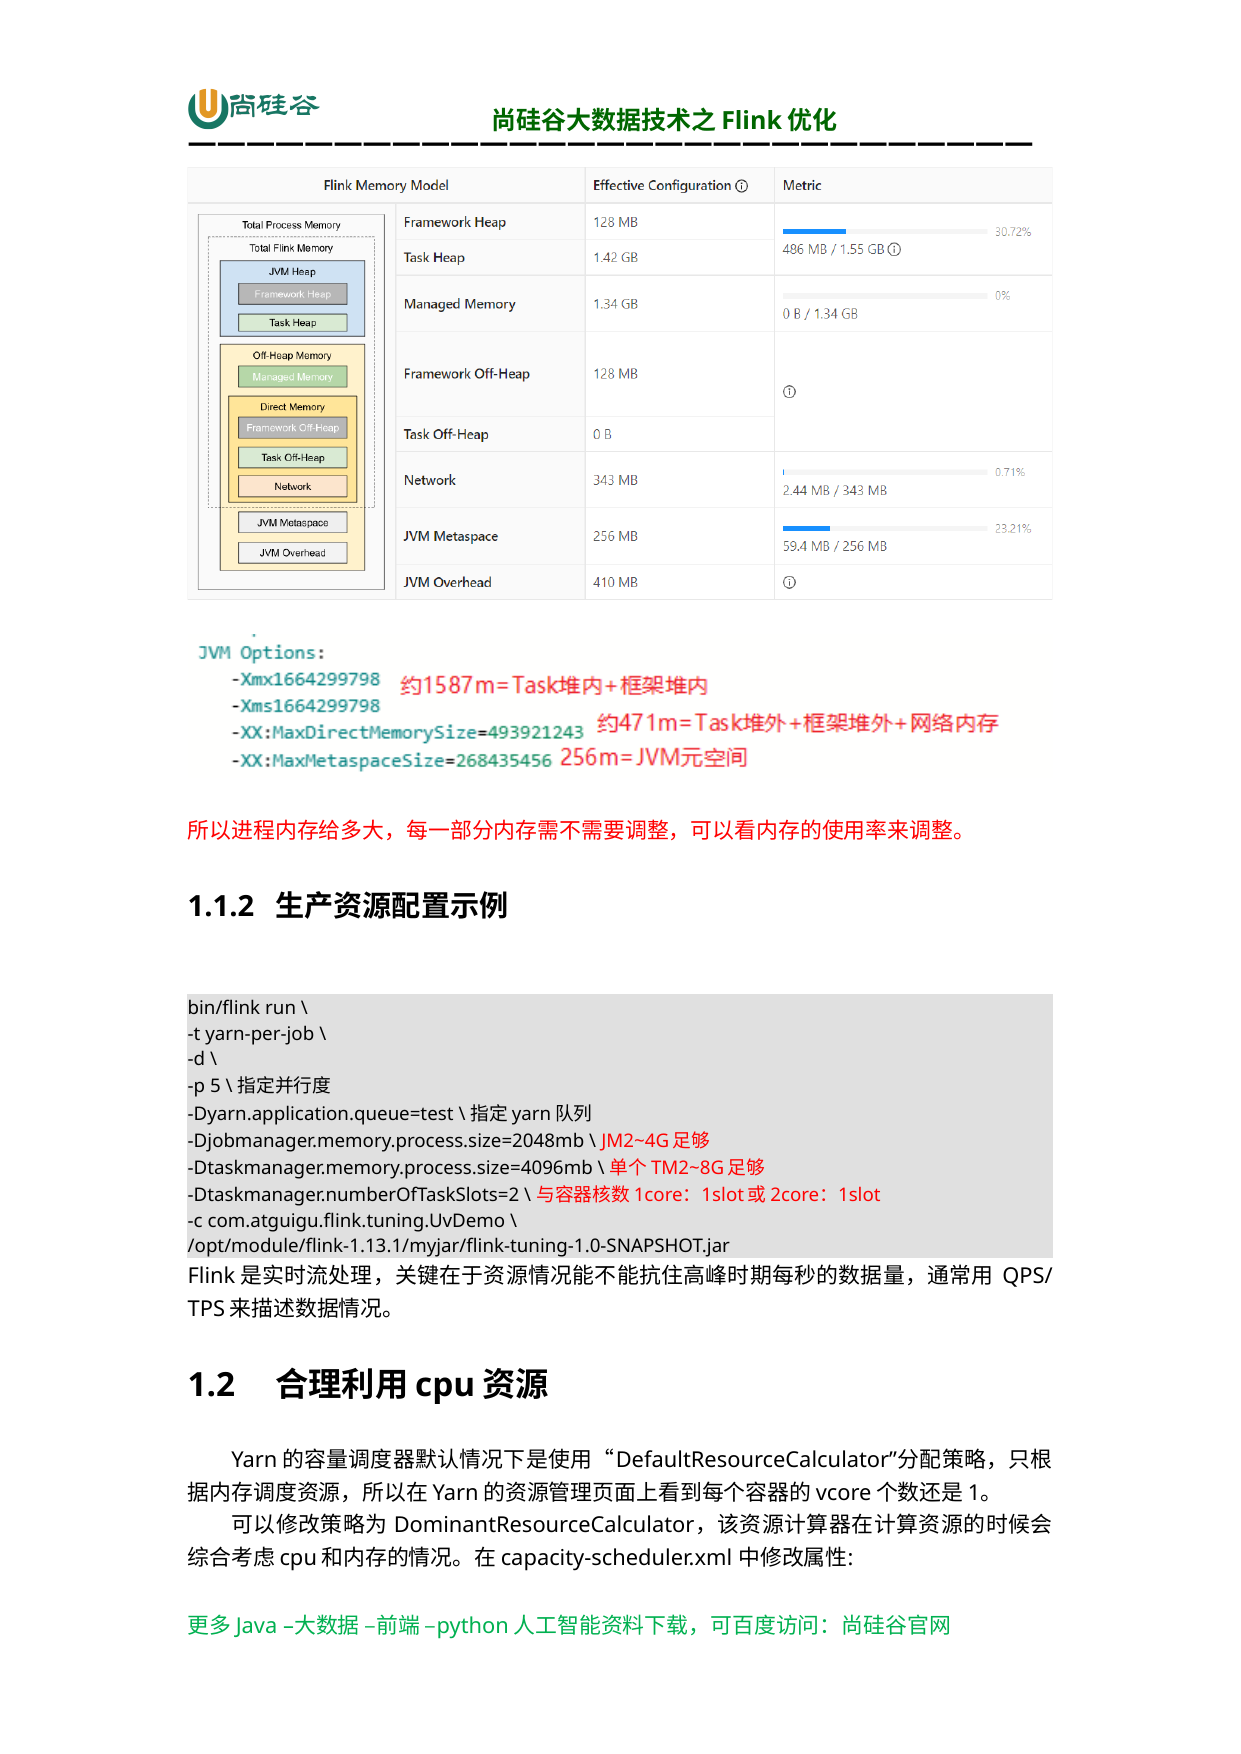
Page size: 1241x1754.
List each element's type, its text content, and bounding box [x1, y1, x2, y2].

text Flink是实时流处理，关键在于资源情况能不能抗住高峰时期每秒的数据量，通常用QPS/TPS来描述数据情况。 [187, 1258, 1053, 1323]
picture [187, 88, 321, 130]
text -Dtaskmanager.memory.process.size=4096mb \ 单个TM2~8G足够 [187, 1152, 1053, 1180]
text -d \ [187, 1045, 1053, 1071]
text Yarn的容量调度器默认情况下是使用“DefaultResourceCalculator”分配策略，只根据内存调度资源，所以在Yarn的资源管理页面上看到每个容器的vcore个数还是1。 [187, 1442, 1053, 1507]
text -Dtaskmanager.numberOfTaskSlots=2 \ 与容器核数1core：1slot或2core：1slot [187, 1180, 1053, 1207]
text bin/flink run \ [187, 994, 1053, 1020]
text -t yarn-per-job \ [187, 1020, 1053, 1045]
text -Dyarn.application.queue=test \ 指定yarn队列 [187, 1098, 1053, 1125]
picture [187, 634, 1053, 778]
subtitle 生产资源配置示例 [187, 872, 1053, 937]
text 可以修改策略为 DominantResourceCalculator，该资源计算器在计算资源的时候会综合考虑cpu和内存的情况。在capacity-scheduler.xml 中修改属性: [187, 1507, 1053, 1572]
picture [187, 165, 1053, 602]
text -p 5 \ 指定并行度 [187, 1071, 1053, 1098]
text -c com.atguigu.flink.tuning.UvDemo \ [187, 1207, 1053, 1232]
text -Djobmanager.memory.process.size=2048mb \ JM2~4G足够 [187, 1125, 1053, 1152]
text 所以进程内存给多大，每一部分内存需不需要调整，可以看内存的使用率来调整。 [187, 812, 1053, 845]
text /opt/module/flink-1.13.1/myjar/flink-tuning-1.0-SNAPSHOT.jar [187, 1232, 1053, 1258]
subtitle 合理利用cpu资源 [187, 1350, 1053, 1415]
